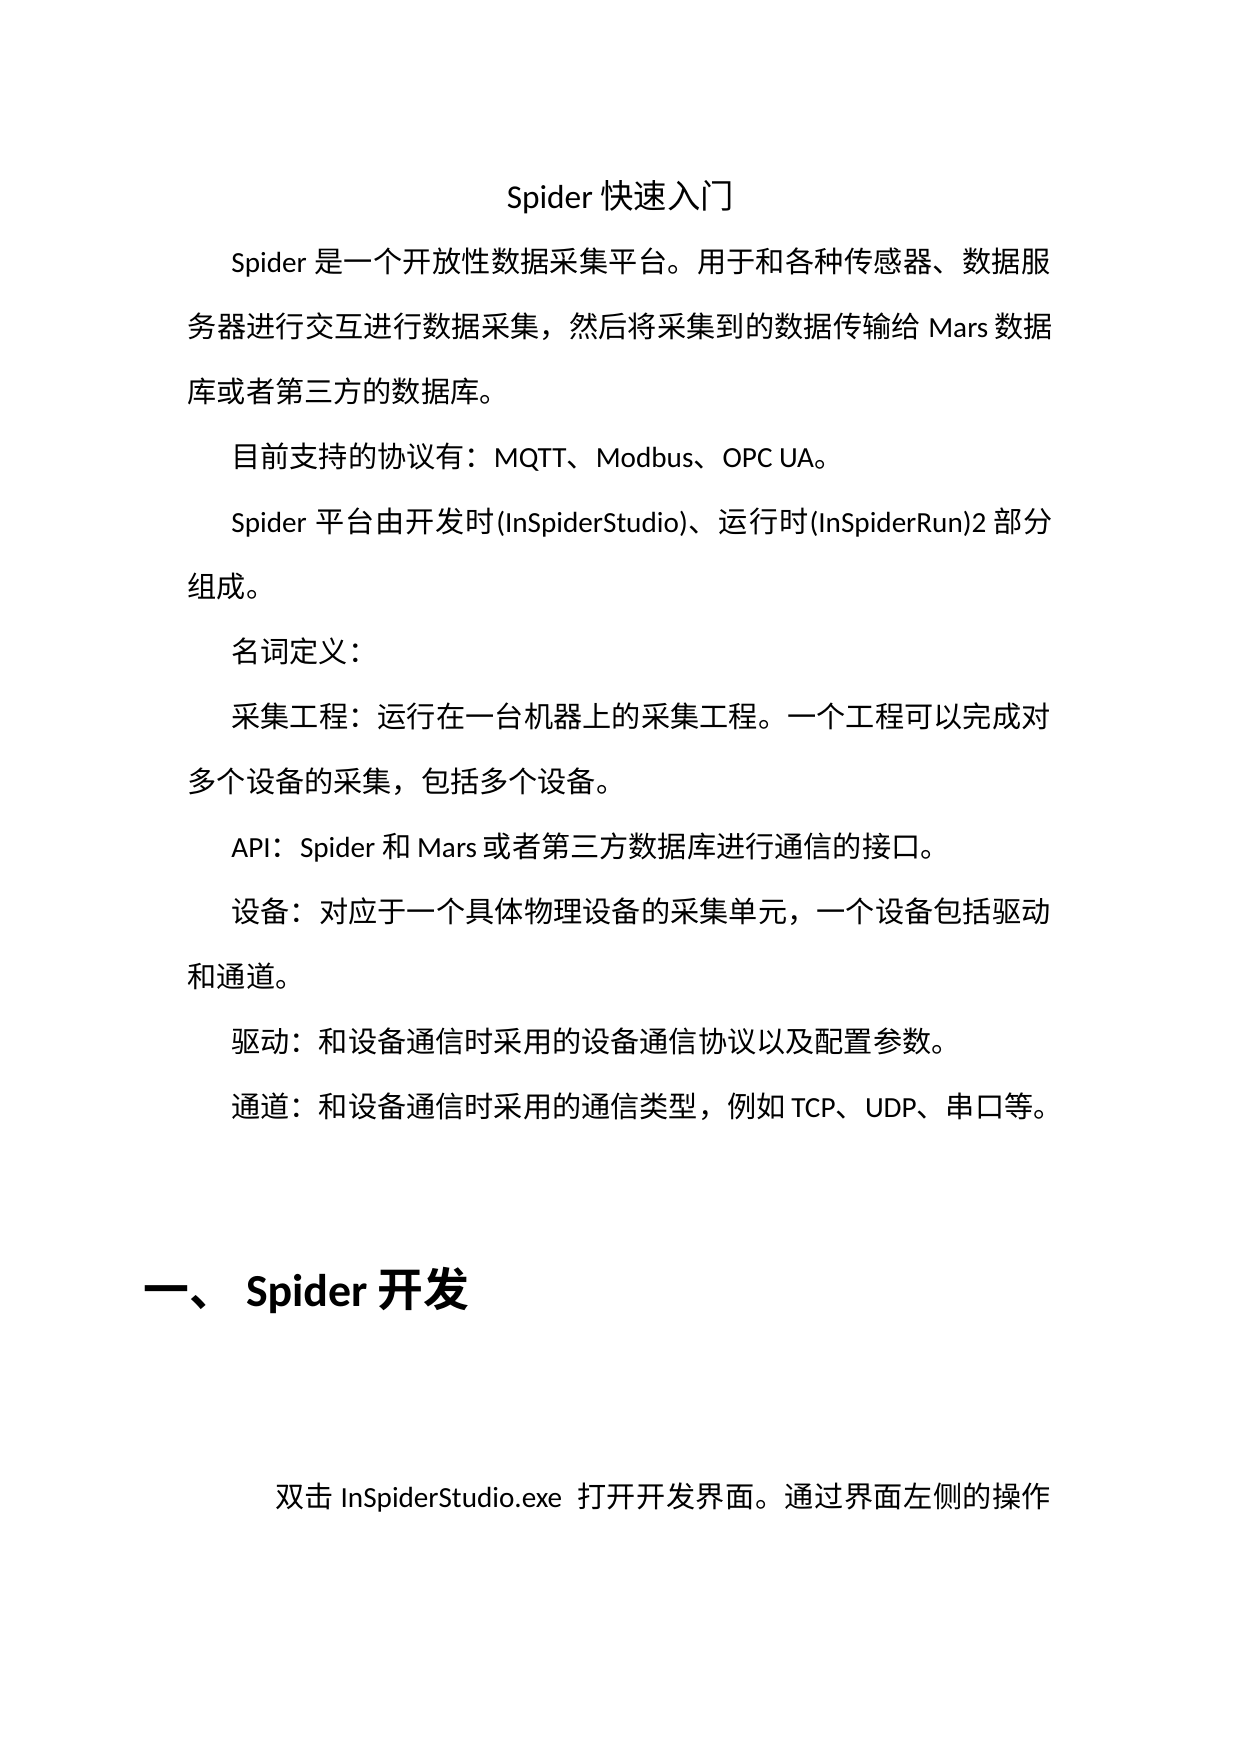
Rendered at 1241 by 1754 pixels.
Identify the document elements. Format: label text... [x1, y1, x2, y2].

text 设备：对应于一个具体物理设备的采集单元，一个设备包括驱动和通道。 [187, 877, 1053, 1007]
text 目前支持的协议有：MQTT、Modbus、OPC UA。 [187, 422, 1053, 487]
text Spider 是一个开放性数据采集平台。用于和各种传感器、数据服务器进行交互进行数据采集，然后将采集到的数据传输给Mars数据库或者第三方的数据库。 [187, 227, 1053, 422]
text Spider 快速入门 [187, 162, 1053, 227]
text Spider 平台由开发时(InSpiderStudio)、运行时(InSpiderRun)2部分组成。 [187, 487, 1053, 617]
text 名词定义： [187, 617, 1053, 682]
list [231, 1462, 1053, 1527]
text 通道：和设备通信时采用的通信类型，例如TCP、UDP、串口等。 [187, 1072, 1053, 1137]
text 采集工程：运行在一台机器上的采集工程。一个工程可以完成对多个设备的采集，包括多个设备。 [187, 682, 1053, 812]
text API：Spider 和Mars或者第三方数据库进行通信的接口。 [187, 812, 1053, 877]
text 驱动：和设备通信时采用的设备通信协议以及配置参数。 [187, 1007, 1053, 1072]
subtitle Spider 开发 [144, 1237, 1053, 1335]
